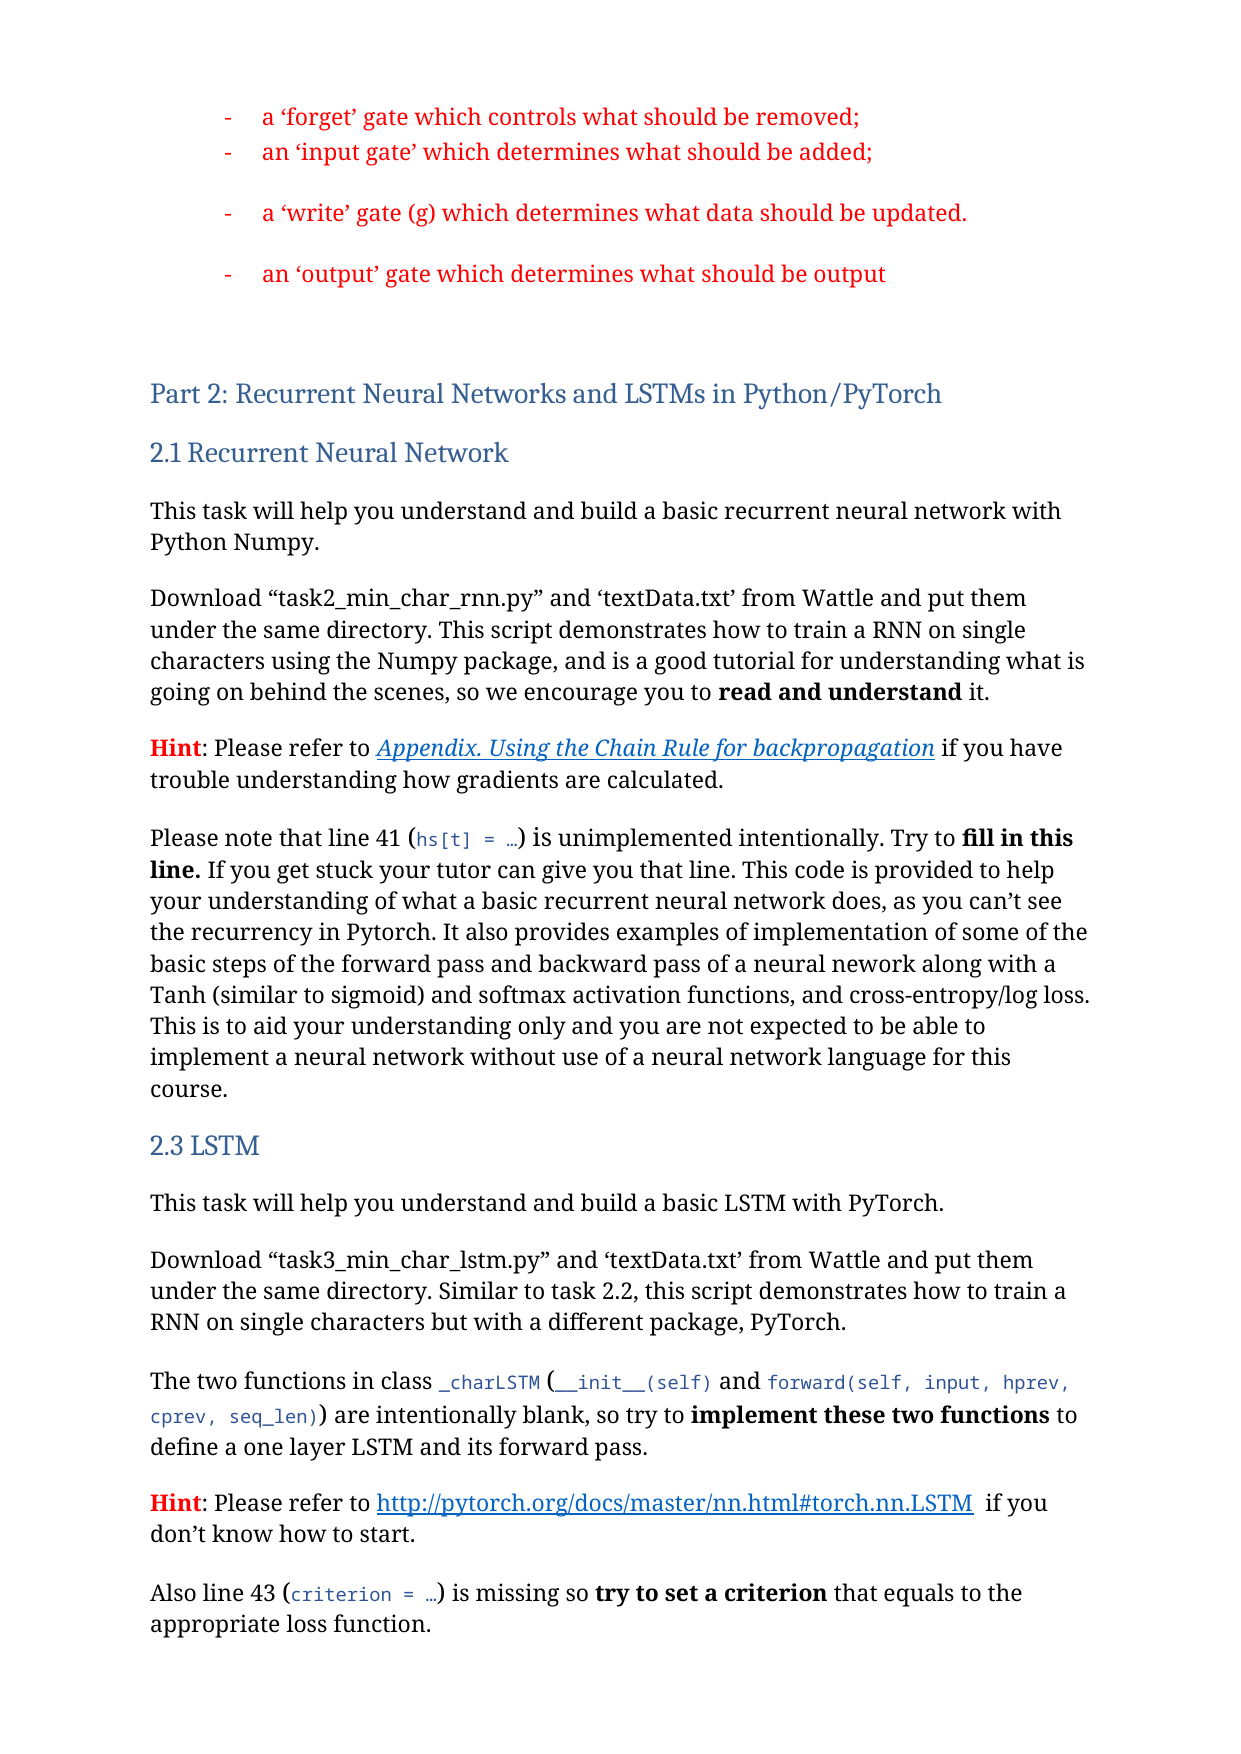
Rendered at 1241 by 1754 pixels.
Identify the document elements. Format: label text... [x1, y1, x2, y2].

list an ‘input gate’ which determines what should be added; [224, 136, 1090, 168]
text This task will help you understand and build a basic LSTM with PyTorch. [150, 1187, 1093, 1219]
text Part 2: Recurrent Neural Networks and LSTMs in Python/PyTorch [150, 378, 1093, 411]
text Hint: Please refer to http://pytorch.org/docs/master/nn.html#torch.nn.LSTM if you don’t know how to start. [150, 1487, 1092, 1549]
text 2.3 LSTM [150, 1129, 1093, 1162]
text The two functions in class _charLSTM (__init__(self) and forward(self, input, hprev, cprev, seq_len)) are intentionally blank, so try to implement these two functions to define a one layer LSTM and its forward pass. [150, 1362, 1092, 1462]
text Also line 43 (criterion = …) is missing so try to set a criterion that equals to the appropriate loss function. [150, 1574, 1092, 1639]
text Hint: Please refer to Appendix. Using the Chain Rule for backpropagation if you have trouble understanding how gradients are calculated. [150, 732, 1092, 795]
text Download “task3_min_char_lstm.py” and ‘textData.txt’ from Wattle and put them under the same directory. Similar to task 2.2, this script demonstrates how to train a RNN on single characters but with a different package, PyTorch. [150, 1244, 1092, 1337]
list a ‘write’ gate (g) which determines what data should be updated. [224, 197, 1090, 228]
text Please note that line 41 (hs[t] = …) is unimplemented intentionally. Try to fill in this line. If you get stuck your tutor can give you that line. This code is provided to help your understanding of what a basic recurrent neural network does, as you can’t see the recurrency in Pytorch. It also provides examples of implementation of some of the basic steps of the forward pass and backward pass of a neural nework along with a Tanh (similar to sigmoid) and softmax activation functions, and cross-entropy/log loss. This is to aid your understanding only and you are not expected to be able to implement a neural network without use of a neural network language for this course. [150, 820, 1092, 1104]
text Download “task2_min_char_rnn.py” and ‘textData.txt’ from Wattle and put them under the same directory. This script demonstrates how to train a RNN on single characters using the Numpy package, and is a good tutorial for understanding what is going on behind the scenes, so we encourage you to read and understand it. [150, 582, 1092, 707]
text 2.1 Recurrent Neural Network [150, 436, 1093, 470]
list an ‘output’ gate which determines what should be output [224, 258, 1090, 289]
text This task will help you understand and build a basic recurrent neural network with Python Numpy. [150, 495, 1093, 557]
list a ‘forget’ gate which controls what should be removed; [224, 100, 1090, 132]
